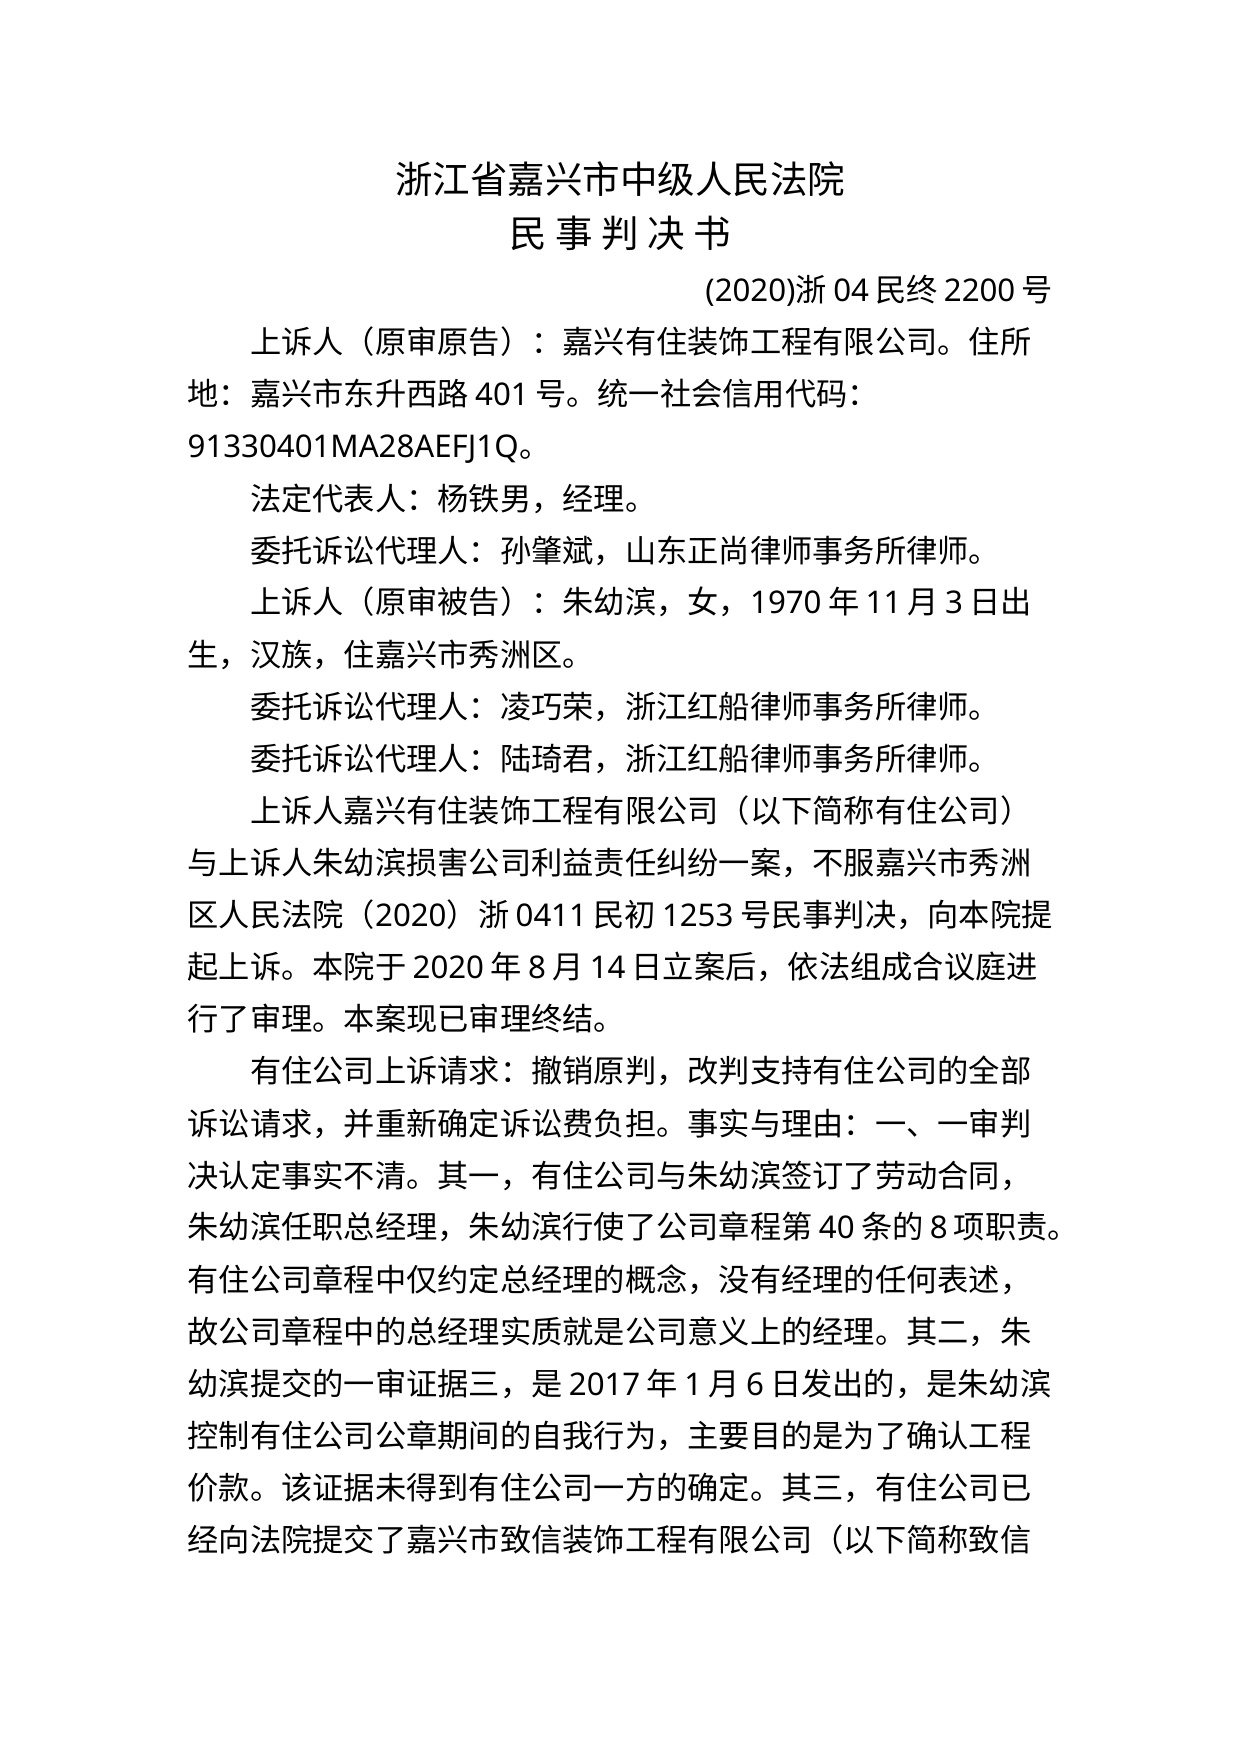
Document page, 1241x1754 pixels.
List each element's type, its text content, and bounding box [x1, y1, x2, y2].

text 民 事 判 决 书 [187, 204, 1053, 258]
text 委托诉讼代理人：凌巧荣，浙江红船律师事务所律师。 [187, 675, 1053, 727]
text 浙江省嘉兴市中级人民法院 [187, 150, 1053, 204]
text 上诉人嘉兴有住装饰工程有限公司（以下简称有住公司）与上诉人朱幼滨损害公司利益责任纠纷一案，不服嘉兴市秀洲区人民法院（2020）浙0411民初1253号民事判决，向本院提起上诉。本院于2020年8月14日立案后，依法组成合议庭进行了审理。本案现已审理终结。 [187, 779, 1053, 1040]
text (2020)浙04民终2200号 [187, 258, 1053, 311]
text 法定代表人：杨铁男，经理。 [187, 467, 1053, 519]
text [187, 1040, 1053, 1561]
text 上诉人（原审原告）：嘉兴有住装饰工程有限公司。住所地：嘉兴市东升西路401号。统一社会信用代码：91330401MA28AEFJ1Q。 [187, 311, 1053, 467]
text 上诉人（原审被告）：朱幼滨，女，1970年11月3日出生，汉族，住嘉兴市秀洲区。 [187, 571, 1053, 675]
text 委托诉讼代理人：孙肇斌，山东正尚律师事务所律师。 [187, 519, 1053, 571]
text 委托诉讼代理人：陆琦君，浙江红船律师事务所律师。 [187, 727, 1053, 779]
